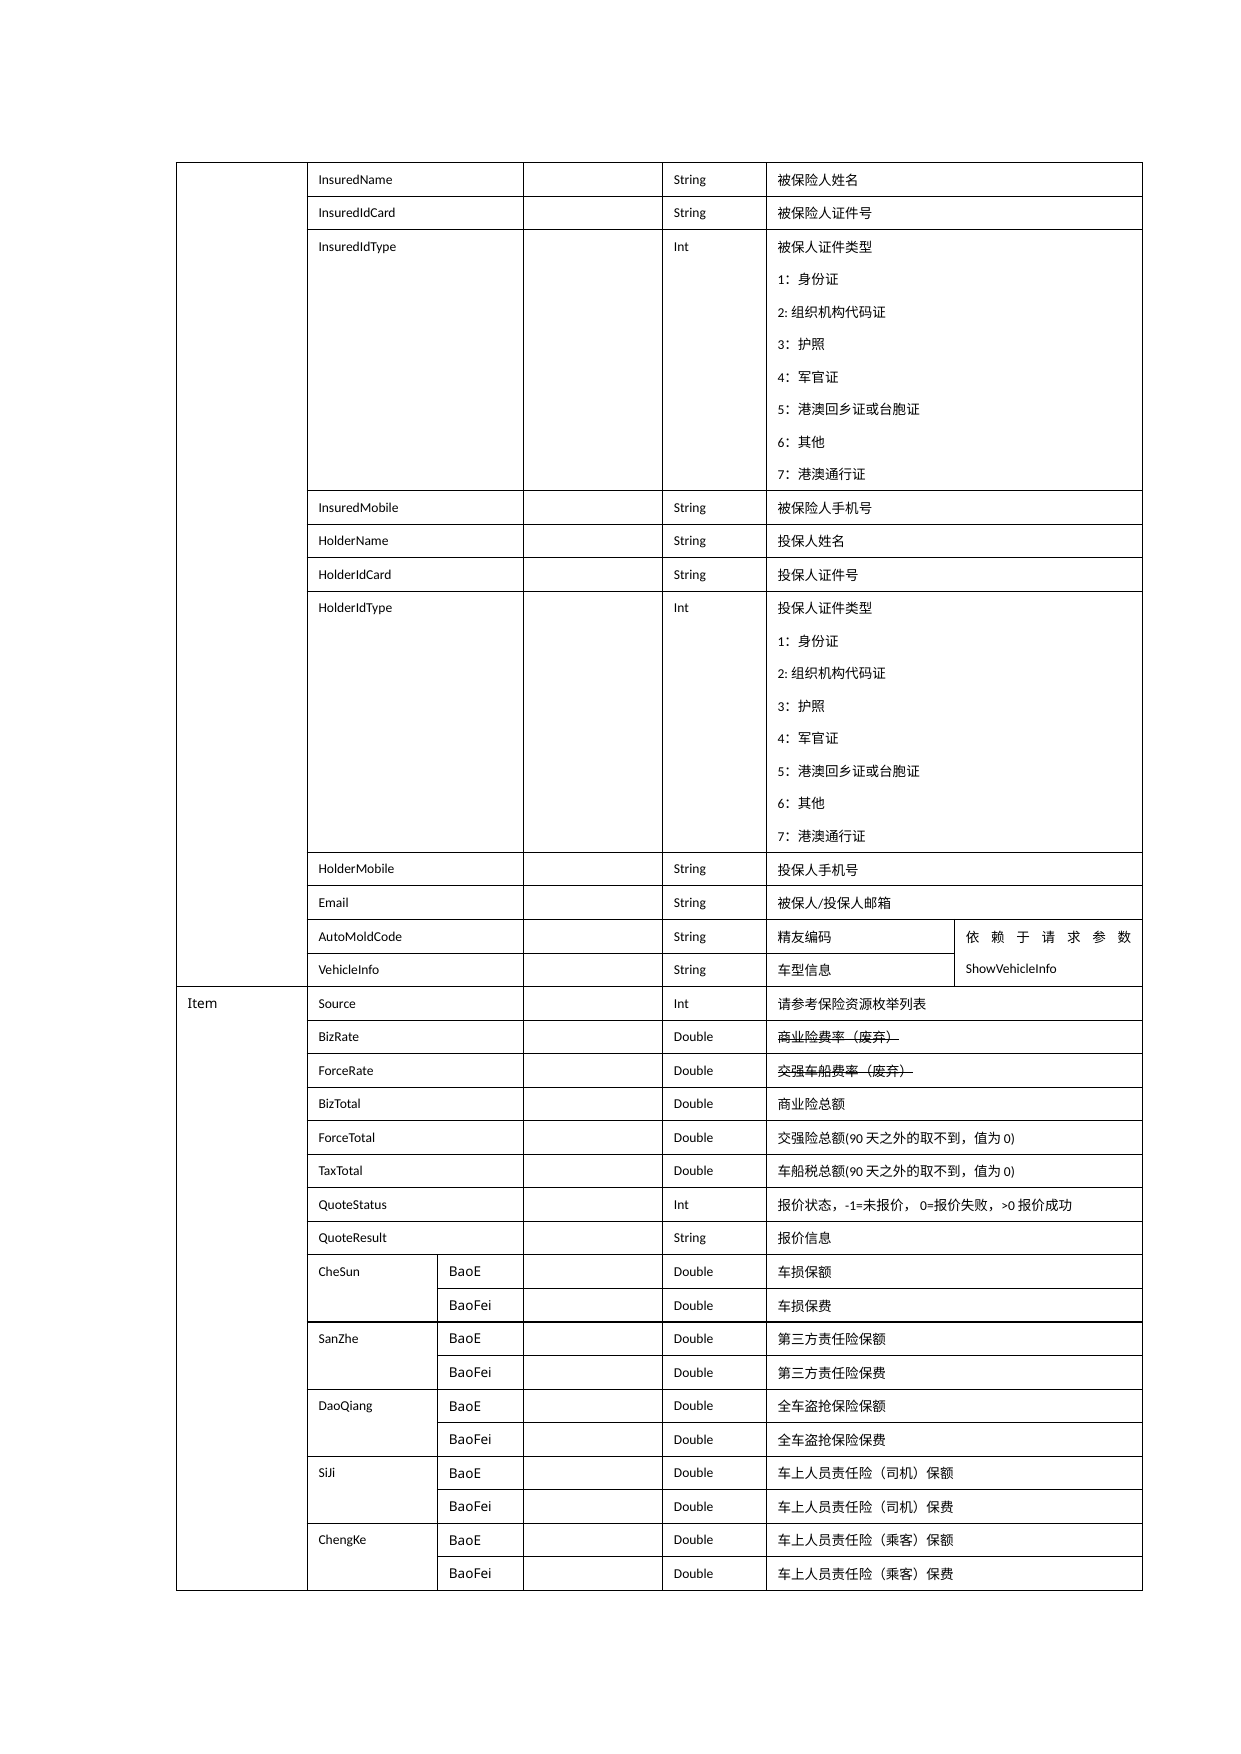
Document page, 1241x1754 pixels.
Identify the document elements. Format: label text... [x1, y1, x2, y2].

table_cell 被保人证件类型 1：身份证 2: 组织机构代码证 3：护照 4：军官证 5：港澳回乡证或台胞证 6：其他 7：港澳通行证 [767, 230, 1142, 490]
table_cell String [663, 491, 766, 524]
table_cell Double [663, 1021, 766, 1053]
table_cell [524, 1423, 662, 1456]
table_cell [524, 230, 662, 490]
table_cell HolderIdCard [308, 558, 523, 591]
table_cell 车上人员责任险（乘客）保费 [767, 1557, 1142, 1590]
table_cell InsuredIdCard [308, 197, 523, 229]
table_cell [524, 1524, 662, 1556]
table_cell [524, 1255, 662, 1288]
table_cell Double [663, 1423, 766, 1456]
table_cell [524, 1155, 662, 1187]
table_cell 投保人姓名 [767, 525, 1142, 557]
table_cell Double [663, 1121, 766, 1154]
table_cell HolderMobile [308, 853, 523, 885]
table_cell Double [663, 1457, 766, 1489]
table_cell 投保人手机号 [767, 853, 1142, 885]
table_cell AutoMoldCode [308, 920, 523, 952]
table_cell [524, 1457, 662, 1489]
table_cell Double [663, 1524, 766, 1556]
table_cell 车上人员责任险（司机）保额 [767, 1457, 1142, 1489]
table_cell 投保人证件号 [767, 558, 1142, 591]
table_cell 车上人员责任险（司机）保费 [767, 1490, 1142, 1523]
table_cell BaoE [438, 1323, 523, 1355]
table_cell [524, 1557, 662, 1590]
table_cell [524, 853, 662, 885]
table_cell 交强车船费率（废弃） [767, 1054, 1142, 1087]
table_cell BaoFei [438, 1423, 523, 1456]
table_cell Int [663, 230, 766, 490]
table_cell String [663, 1222, 766, 1254]
table_cell ChengKe [308, 1524, 437, 1590]
table_cell [524, 1054, 662, 1087]
table_cell TaxTotal [308, 1155, 523, 1187]
table_cell [524, 987, 662, 1019]
table_cell 全车盗抢保险保额 [767, 1390, 1142, 1422]
table_cell Item [177, 987, 307, 1590]
table_cell Int [663, 987, 766, 1019]
table_cell Double [663, 1390, 766, 1422]
table_cell 报价状态，-1=未报价， 0=报价失败，>0报价成功 [767, 1188, 1142, 1221]
table_cell [524, 886, 662, 919]
table_cell 车船税总额(90天之外的取不到，值为0) [767, 1155, 1142, 1187]
table_cell Double [663, 1155, 766, 1187]
table_cell 依赖于请求参数ShowVehicleInfo [955, 920, 1142, 986]
table_cell 报价信息 [767, 1222, 1142, 1254]
table_cell 被保人/投保人邮箱 [767, 886, 1142, 919]
table_cell BaoE [438, 1390, 523, 1422]
table_cell 被保险人证件号 [767, 197, 1142, 229]
table_cell DaoQiang [308, 1390, 437, 1456]
table_cell BaoE [438, 1457, 523, 1489]
table_cell [524, 920, 662, 952]
table_cell HolderName [308, 525, 523, 557]
table_cell InsuredIdType [308, 230, 523, 490]
table_cell ForceTotal [308, 1121, 523, 1154]
table_cell InsuredMobile [308, 491, 523, 524]
table_cell 精友编码 [767, 920, 954, 952]
table_cell SiJi [308, 1457, 437, 1523]
table_cell Double [663, 1255, 766, 1288]
table_cell [524, 1121, 662, 1154]
table_cell [524, 1323, 662, 1355]
table_cell Double [663, 1323, 766, 1355]
table_cell 请参考保险资源枚举列表 [767, 987, 1142, 1019]
table_cell HolderIdType [308, 592, 523, 852]
table_cell BaoFei [438, 1557, 523, 1590]
table_cell String [663, 920, 766, 952]
table_cell [524, 525, 662, 557]
table_cell String [663, 886, 766, 919]
table_cell String [663, 525, 766, 557]
table_cell Double [663, 1490, 766, 1523]
table_cell 第三方责任险保费 [767, 1356, 1142, 1388]
table_cell InsuredName [308, 163, 523, 196]
table_cell [524, 592, 662, 852]
table_cell BizTotal [308, 1088, 523, 1120]
table_cell [524, 1390, 662, 1422]
table_cell 被保险人姓名 [767, 163, 1142, 196]
table_cell [524, 1490, 662, 1523]
table_cell [524, 163, 662, 196]
table_cell Int [663, 592, 766, 852]
table_cell BizRate [308, 1021, 523, 1053]
table_cell [524, 491, 662, 524]
table_cell String [663, 197, 766, 229]
table_cell QuoteResult [308, 1222, 523, 1254]
table_cell 车损保额 [767, 1255, 1142, 1288]
table_cell ForceRate [308, 1054, 523, 1087]
table_cell String [663, 163, 766, 196]
table_cell BaoFei [438, 1356, 523, 1388]
table_cell 被保险人手机号 [767, 491, 1142, 524]
table_cell Double [663, 1289, 766, 1321]
table_cell VehicleInfo [308, 954, 523, 986]
table_cell [524, 1188, 662, 1221]
table_cell 交强险总额(90天之外的取不到，值为0) [767, 1121, 1142, 1154]
table_cell Email [308, 886, 523, 919]
table_cell [524, 1222, 662, 1254]
table_cell [524, 1289, 662, 1321]
table_cell String [663, 558, 766, 591]
table_cell BaoFei [438, 1490, 523, 1523]
table_cell [524, 197, 662, 229]
table_cell [524, 1088, 662, 1120]
table_cell Int [663, 1188, 766, 1221]
table_cell 车上人员责任险（乘客）保额 [767, 1524, 1142, 1556]
table_cell 商业险总额 [767, 1088, 1142, 1120]
table_cell [524, 1356, 662, 1388]
table_cell 车型信息 [767, 954, 954, 986]
table_cell BaoE [438, 1255, 523, 1288]
table_cell Double [663, 1557, 766, 1590]
table_cell Double [663, 1356, 766, 1388]
table_cell 投保人证件类型 1：身份证 2: 组织机构代码证 3：护照 4：军官证 5：港澳回乡证或台胞证 6：其他 7：港澳通行证 [767, 592, 1142, 852]
table_cell BaoFei [438, 1289, 523, 1321]
table_cell String [663, 853, 766, 885]
table_cell BaoE [438, 1524, 523, 1556]
table_cell Double [663, 1054, 766, 1087]
table_cell QuoteStatus [308, 1188, 523, 1221]
table_cell 全车盗抢保险保费 [767, 1423, 1142, 1456]
table_cell Source [308, 987, 523, 1019]
table_cell String [663, 954, 766, 986]
table_cell 商业险费率（废弃） [767, 1021, 1142, 1053]
table_cell CheSun [308, 1255, 437, 1321]
table_cell Double [663, 1088, 766, 1120]
table_cell SanZhe [308, 1323, 437, 1388]
table_cell 第三方责任险保额 [767, 1323, 1142, 1355]
table_cell [524, 954, 662, 986]
table_cell [524, 1021, 662, 1053]
table_cell [524, 558, 662, 591]
table_cell 车损保费 [767, 1289, 1142, 1321]
